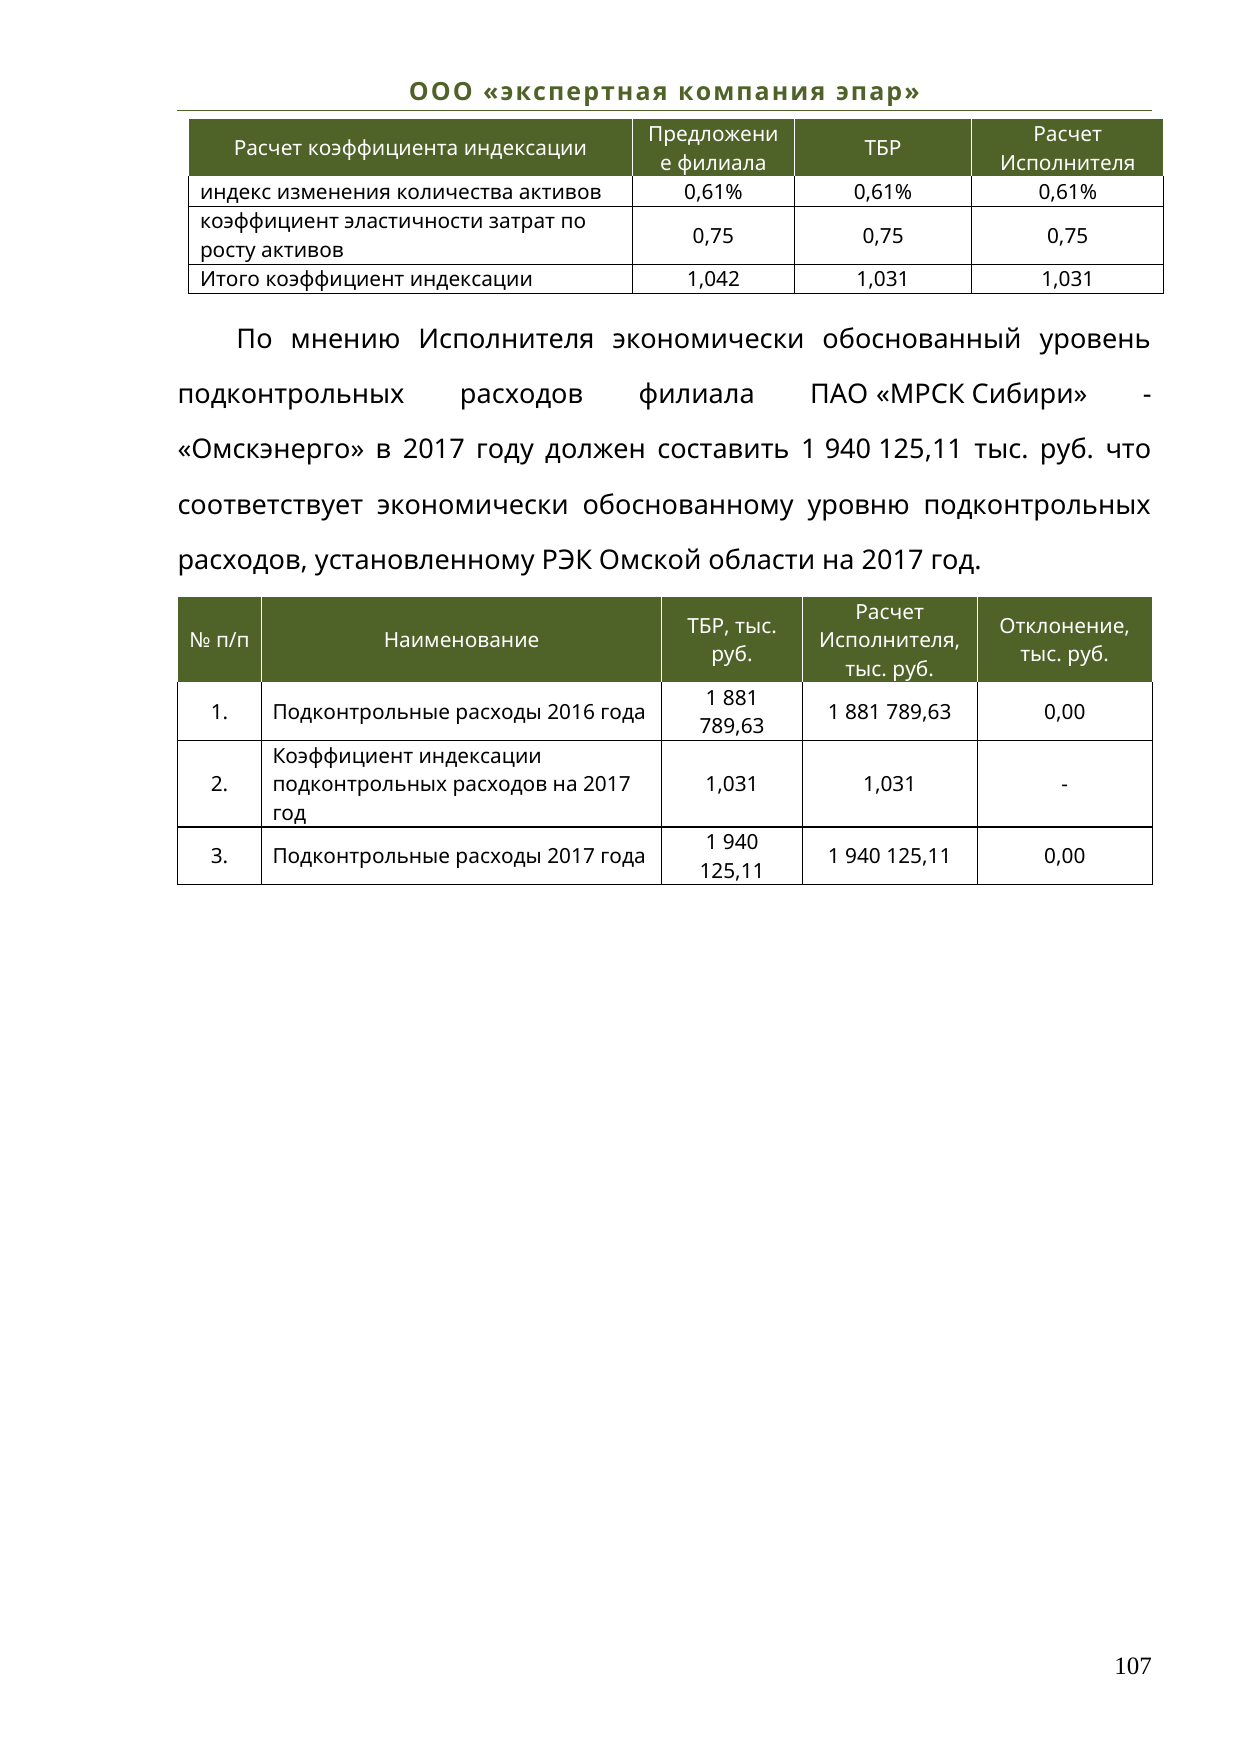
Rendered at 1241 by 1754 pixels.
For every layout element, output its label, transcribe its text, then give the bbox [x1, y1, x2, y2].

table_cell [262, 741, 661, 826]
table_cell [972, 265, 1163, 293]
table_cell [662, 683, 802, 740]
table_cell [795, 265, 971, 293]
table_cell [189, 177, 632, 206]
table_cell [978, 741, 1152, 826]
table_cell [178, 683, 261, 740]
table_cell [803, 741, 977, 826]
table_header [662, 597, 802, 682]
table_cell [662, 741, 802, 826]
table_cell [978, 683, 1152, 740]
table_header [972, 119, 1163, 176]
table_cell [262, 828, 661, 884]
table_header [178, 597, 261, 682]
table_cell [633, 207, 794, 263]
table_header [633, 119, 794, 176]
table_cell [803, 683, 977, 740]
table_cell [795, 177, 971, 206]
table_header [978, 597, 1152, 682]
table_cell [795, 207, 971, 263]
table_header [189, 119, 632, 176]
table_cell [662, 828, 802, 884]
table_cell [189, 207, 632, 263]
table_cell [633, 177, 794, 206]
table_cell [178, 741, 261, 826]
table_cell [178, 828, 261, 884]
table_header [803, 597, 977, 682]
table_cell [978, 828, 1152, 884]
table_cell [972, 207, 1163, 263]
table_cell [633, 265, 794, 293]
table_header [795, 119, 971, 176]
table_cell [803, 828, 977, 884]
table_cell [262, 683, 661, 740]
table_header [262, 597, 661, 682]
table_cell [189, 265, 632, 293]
text По мнению Исполнителя экономически обоснованный уровень подконтрольных расходов филиала ПАО «МРСК Сибири» - «Омскэнерго» в 2017 году должен составить 1 940 125,11 тыс. руб. что соответствует экономически обоснованному уровню подконтрольных расходов, установленному РЭК Омской области на 2017 год. [177, 319, 1152, 577]
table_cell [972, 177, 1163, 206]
